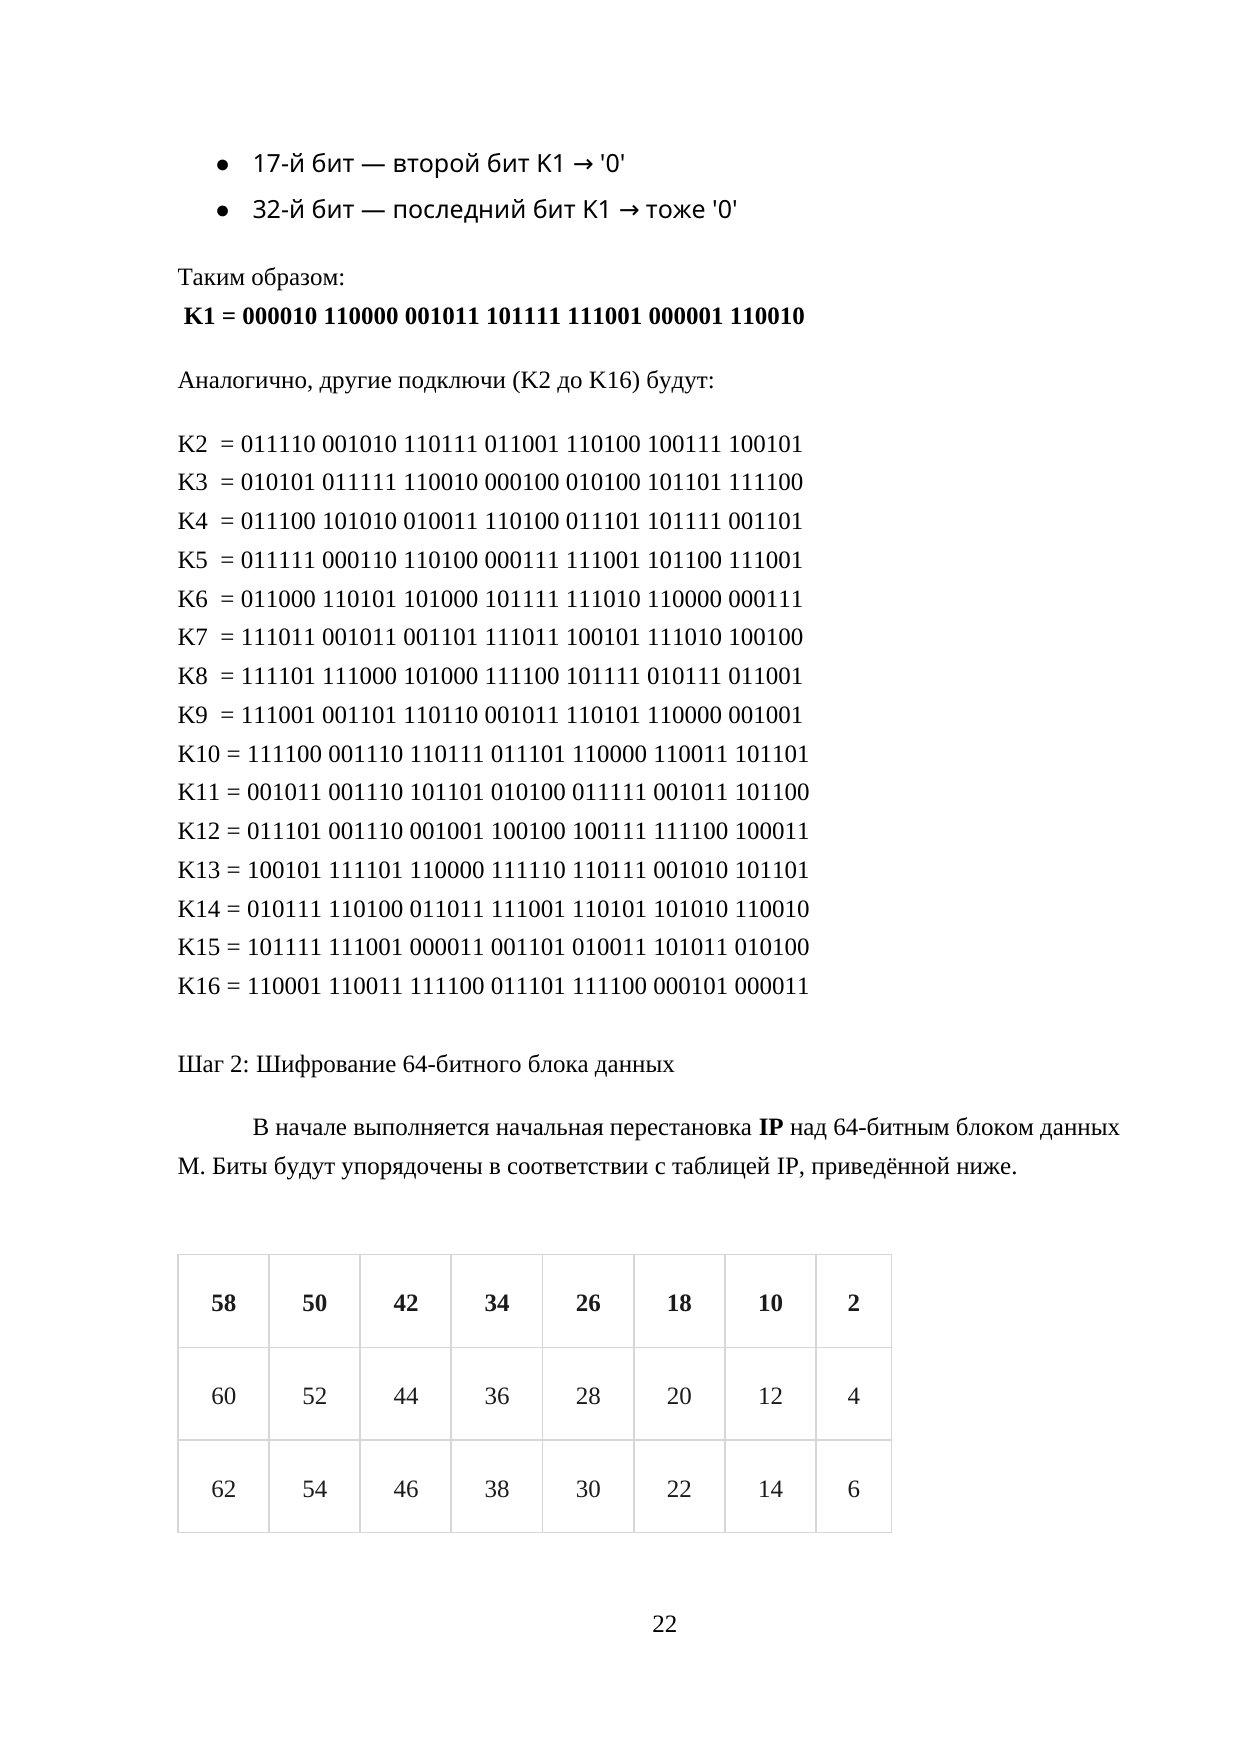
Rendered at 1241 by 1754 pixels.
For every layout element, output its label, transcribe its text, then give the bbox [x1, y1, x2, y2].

table_cell 12 [726, 1348, 815, 1439]
table_cell 62 [179, 1441, 268, 1532]
table_cell 22 [635, 1441, 724, 1532]
text K2 = 011110 001010 110111 011001 110100 100111 100101 [177, 429, 1152, 457]
table_header 50 [270, 1255, 359, 1346]
text K10 = 111100 001110 110111 011101 110000 110011 101101 [177, 739, 1152, 767]
text Таким образом: K1 = 000010 110000 001011 101111 111001 000001 110010 [177, 262, 1152, 330]
table_cell 54 [270, 1441, 359, 1532]
text K11 = 001011 001110 101101 010100 011111 001011 101100 [177, 777, 1152, 806]
text K14 = 010111 110100 011011 111001 110101 101010 110010 [177, 894, 1152, 922]
table_header 10 [726, 1255, 815, 1346]
table_header 58 [179, 1255, 268, 1346]
table_cell 60 [179, 1348, 268, 1439]
table_cell 44 [361, 1348, 450, 1439]
text K6 = 011000 110101 101000 101111 111010 110000 000111 [177, 584, 1152, 612]
text K5 = 011111 000110 110100 000111 111001 101100 111001 [177, 545, 1152, 574]
text K12 = 011101 001110 001001 100100 100111 111100 100011 [177, 816, 1152, 845]
table_header 42 [361, 1255, 450, 1346]
table_cell 14 [726, 1441, 815, 1532]
table_cell 38 [452, 1441, 542, 1532]
table_cell 28 [543, 1348, 633, 1439]
table_header 34 [452, 1255, 542, 1346]
table_header 2 [817, 1255, 891, 1346]
text Аналогично, другие подключи (K2 до K16) будут: [177, 365, 1152, 394]
table_cell 36 [452, 1348, 542, 1439]
table_header 18 [635, 1255, 724, 1346]
text K3 = 010101 011111 110010 000100 010100 101101 111100 [177, 467, 1152, 496]
table_cell 46 [361, 1441, 450, 1532]
table_cell 52 [270, 1348, 359, 1439]
text K13 = 100101 111101 110000 111110 110111 001010 101101 [177, 855, 1152, 884]
text K15 = 101111 111001 000011 001101 010011 101011 010100 [177, 932, 1152, 961]
text K4 = 011100 101010 010011 110100 011101 101111 001101 [177, 506, 1152, 535]
table_header 26 [543, 1255, 633, 1346]
text K7 = 111011 001011 001101 111011 100101 111010 100100 [177, 622, 1152, 651]
text K9 = 111001 001101 110110 001011 110101 110000 001001 [177, 700, 1152, 729]
table_cell 30 [543, 1441, 633, 1532]
text K8 = 111101 111000 101000 111100 101111 010111 011001 [177, 661, 1152, 690]
text Шаг 2: Шифрование 64-битного блока данных [177, 1049, 1152, 1077]
table_cell 4 [817, 1348, 891, 1439]
table_cell 20 [635, 1348, 724, 1439]
table_cell 6 [817, 1441, 891, 1532]
text K16 = 110001 110011 111100 011101 111100 000101 000011 [177, 971, 1152, 1000]
text В начале выполняется начальная перестановка IP над 64-битным блоком данных M. Биты будут упорядочены в соответствии с таблицей IP, приведённой ниже. [177, 1112, 1152, 1180]
